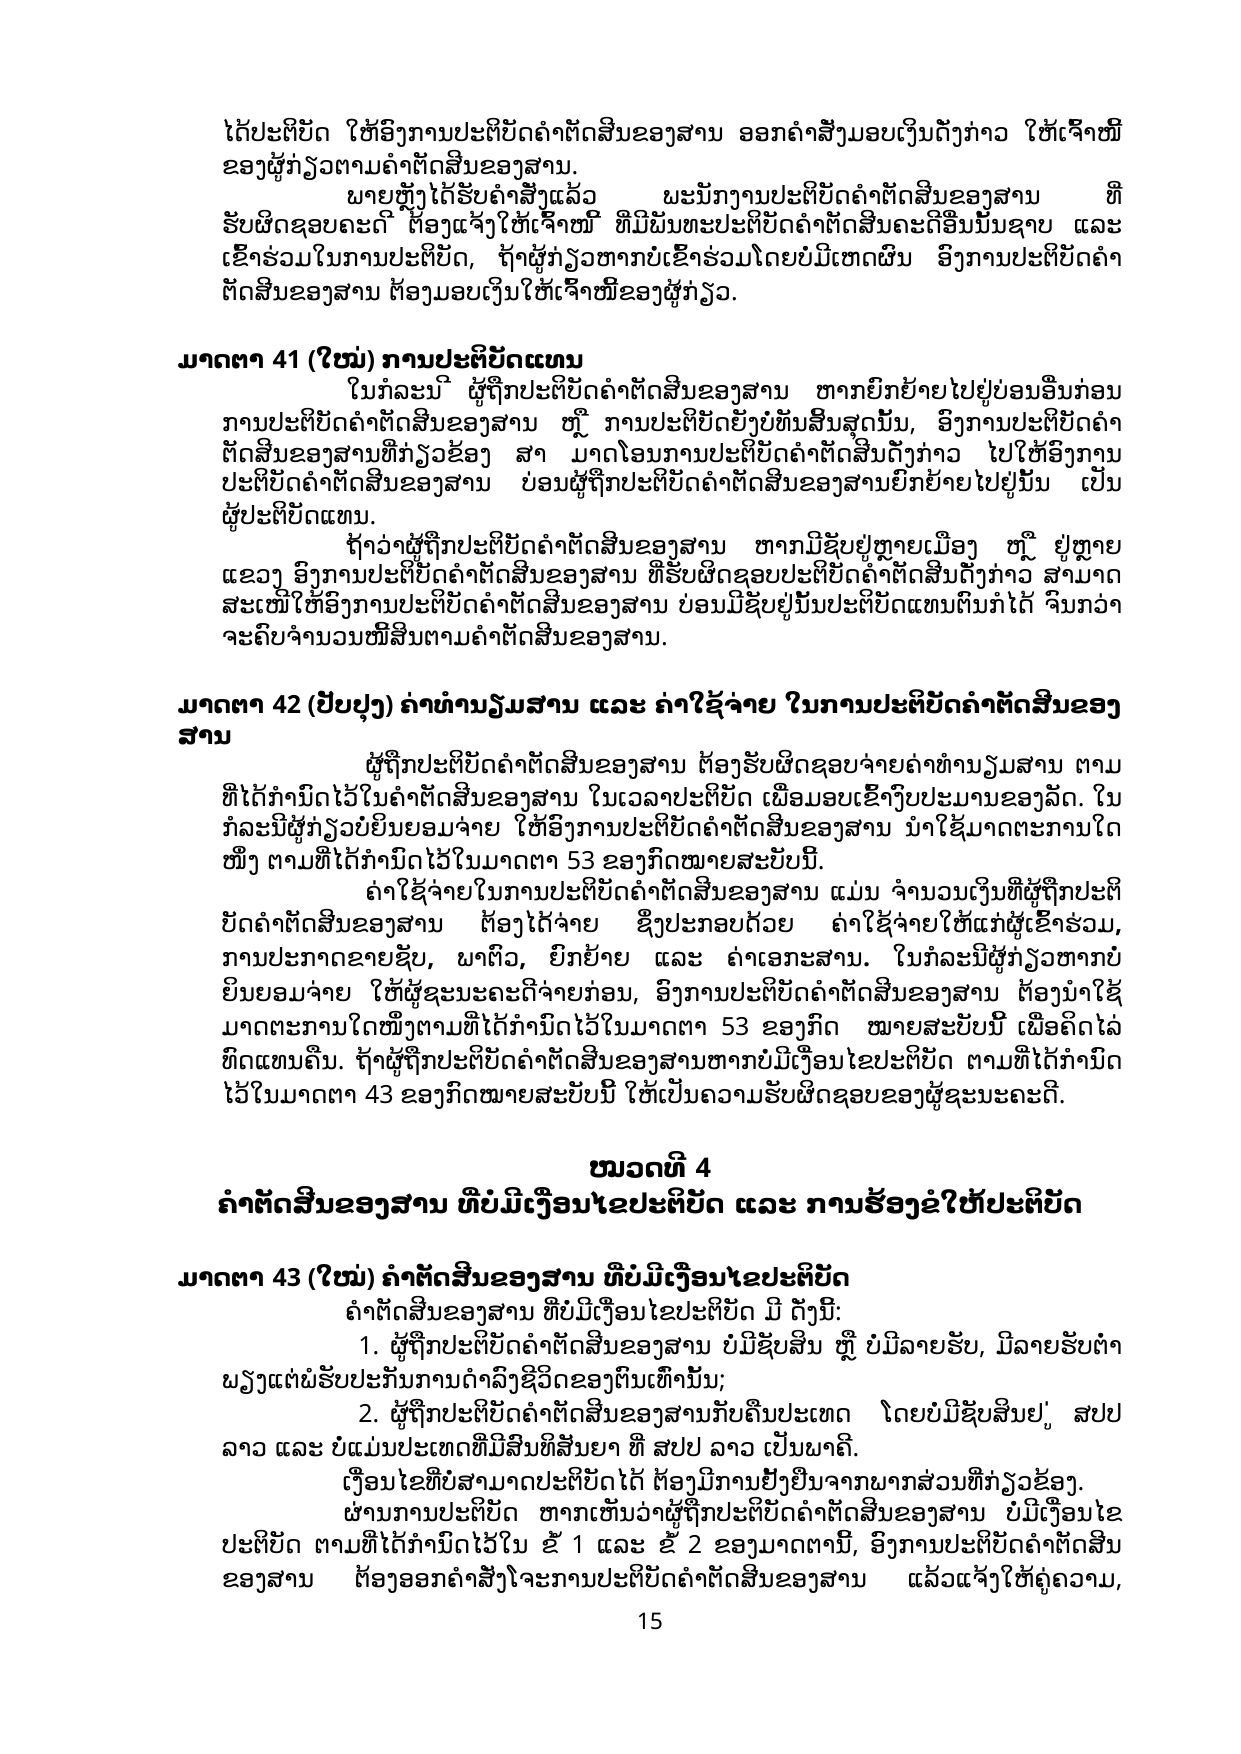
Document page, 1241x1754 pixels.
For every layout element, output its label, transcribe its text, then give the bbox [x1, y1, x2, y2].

text ພາຍຫຼັງໄດ້ຮັບຄໍາສັ່ງແລ້ວ ພະນັກງານປະຕິບັດຄໍາຕັດສີນຂອງສານ ທີ່ຮັບຜິດຊອບຄະດີ ຕ້ອງແຈ້ງໃຫ້ເຈົ້າໜີ້ ທີ່ມີພັນທະປະຕິບັດຄຳຕັດສີນຄະດີອື່ນນັ້ນຊາບ ແລະ ເຂົ້າຮ່ວມໃນການປະຕິບັດ, ຖ້າຜູ້ກ່ຽວຫາກບໍ່ເຂົ້າຮ່ວມໂດຍບໍ່ມີເຫດຜົນ ອົງການປະຕິບັດຄຳຕັດສີນຂອງສານ ຕ້ອງມອບເງິນໃຫ້ເຈົ້າໜີ້ຂອງຜູ້ກ່ຽວ. [222, 181, 1122, 308]
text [222, 118, 1122, 181]
subtitle ມາດຕາ 41 (ໃໝ່) ການປະຕິບັດແທນ [177, 342, 1122, 376]
subtitle ໝວດທີ 4 [177, 1149, 1122, 1186]
text ຄ່າໃຊ້ຈ່າຍໃນການປະຕິບັດຄໍາຕັດສີນຂອງສານ ແມ່ນ ຈໍານວນເງິນທີ່ຜູ້ຖືກປະຕິບັດຄໍາຕັດສີນຂອງສານ ຕ້ອງໄດ້ຈ່າຍ ຊຶ່ງປະກອບດ້ວຍ ຄ່າໃຊ້ຈ່າຍໃຫ້ແກ່ຜູ້ເຂົ້າຮ່ວມ, ການປະກາດຂາຍຊັບ, ພາຕົວ, ຍົກຍ້າຍ ແລະ ຄ່າເອກະສານ. ໃນກໍລະນີຜູ້ກ່ຽວຫາກບໍ່ຍິນຍອມຈ່າຍ ໃຫ້ຜູ້ຊະນະຄະດີຈ່າຍກ່ອນ, ອົງການປະຕິບັດຄຳຕັດສີນຂອງສານ ຕ້ອງນຳໃຊ້ມາດຕະການໃດໜຶ່ງຕາມທີ່ໄດ້ກຳນົດໄວ້ໃນມາດຕາ 53 ຂອງກົດ ໝາຍສະບັບນີ້ ເພື່ອຄິດໄລ່ທົດແທນຄືນ. ຖ້າຜູ້ຖືກປະຕິບັດຄຳຕັດສີນຂອງສານຫາກບໍ່ມີເງື່ອນໄຂປະຕິບັດ ຕາມທີ່ໄດ້ກຳນົດໄວ້ໃນມາດຕາ 43 ຂອງກົດໝາຍສະບັບນີ້ ໃຫ້ເປັນຄວາມຮັບຜິດຊອບຂອງຜູ້ຊະນະຄະດີ. [221, 877, 1122, 1110]
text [222, 1498, 1122, 1595]
text ໃນກໍລະນີ ຜູ້ຖືກປະຕິບັດຄຳຕັດສີນຂອງສານ ຫາກຍົກຍ້າຍໄປຢູ່ບ່ອນອື່ນກ່ອນການປະຕິບັດຄຳຕັດສີນຂອງສານ ຫຼື ການປະຕິບັດຍັງບໍ່ທັນສິ້ນສຸດນັ້ນ, ອົງການປະຕິບັດຄໍາຕັດສີນຂອງສານທີ່ກ່ຽວຂ້ອງ ສາ ມາດໂອນການປະຕິບັດຄຳຕັດສີນດັ່ງກ່າວ ໄປໃຫ້ອົງການປະຕິບັດຄຳຕັດສີນຂອງສານ ບ່ອນຜູ້ຖືກປະຕິບັດຄຳຕັດສີນຂອງສານຍົກຍ້າຍໄປຢູ່ນັ້ນ ເປັນຜູ້ປະຕິບັດແທນ. [222, 376, 1122, 532]
subtitle ມາດຕາ 42 (ປັບປຸງ) ຄ່າທຳນຽມສານ ແລະ ຄ່າໃຊ້ຈ່າຍ ໃນການປະຕິບັດຄຳຕັດສີນຂອງສານ [177, 687, 1122, 750]
text ຄຳຕັດສີນຂອງສານ ທີ່ບໍ່ມີເງື່ອນໄຂປະຕິບັດ ມີ ດັ່ງນີ້: [308, 1293, 1122, 1327]
subtitle ມາດຕາ 43 (ໃໝ່) ຄໍາຕັດສີນຂອງສານ ທີ່ບໍ່ມີເງື່ອນໄຂປະຕິບັດ [177, 1259, 1122, 1293]
list ຜູ້ຖືກປະຕິບັດຄໍາຕັດສີນຂອງສານ ບໍ່ມີຊັບສິນ ຫຼື ບໍ່ມີລາຍຮັບ, ມີລາຍຮັບຕໍ່າ ພຽງແຕ່ພໍຮັບປະກັນການດໍາລົງຊີວິດຂອງຕົນເທົ່ານັ້ນ; [222, 1327, 1122, 1396]
text ຖ້າວ່າຜູ້ຖືກປະຕິບັດຄຳຕັດສີນຂອງສານ ຫາກມີຊັບຢູ່ຫຼາຍເມືອງ ຫຼື ຢູ່ຫຼາຍແຂວງ ອົງການປະຕິບັດຄຳຕັດສີນຂອງສານ ທີ່ຮັບຜິດຊອບປະຕິບັດຄຳຕັດສີນດັ່ງກ່າວ ສາມາດສະເໜີໃຫ້ອົງການປະຕິບັດຄຳຕັດສີນຂອງສານ ບ່ອນມີຊັບຢູ່ນັ້ນປະຕິບັດແທນຕົນກໍໄດ້ ຈົນກວ່າຈະຄົບຈຳນວນໜີ້ສິນຕາມຄຳຕັດສີນຂອງສານ. [222, 532, 1122, 653]
subtitle ຄໍາຕັດສີນຂອງສານ ທີ່ບໍ່ມີເງື່ອນໄຂປະຕິບັດ ແລະ ການຮ້ອງຂໍໃຫ້ປະຕິບັດ [177, 1188, 1122, 1220]
list ເງື່ອນໄຂທີ່ບໍ່ສາມາດປະຕິບັດໄດ້ ຕ້ອງມີການຢັ້ງຢືນຈາກພາກສ່ວນທີ່ກ່ຽວຂ້ອງ. [308, 1464, 1122, 1498]
list ຜູ້ຖືກປະຕິບັດຄຳຕັດສີນຂອງສານກັບຄືນປະເທດ ໂດຍບໍ່ມີຊັບສິນຢູ່ ສປປ ລາວ ແລະ ບໍ່ແມ່ນປະເທດທີ່ມີສົນທິສັນຍາ ທີ່ ສປປ ລາວ ເປັນພາຄີ. [222, 1396, 1122, 1464]
text ຜູ້ຖືກປະຕິບັດຄຳຕັດສີນຂອງສານ ຕ້ອງຮັບຜິດຊອບຈ່າຍຄ່າທຳນຽມສານ ຕາມທີ່ໄດ້ກຳນົດໄວ້ໃນຄຳຕັດສີນຂອງສານ ໃນເວລາປະຕິບັດ ເພື່ອມອບເຂົ້າງົບປະມານຂອງລັດ. ໃນກໍລະນີຜູ້ກ່ຽວບໍ່ຍິນຍອມຈ່າຍ ໃຫ້ອົງການປະຕິບັດຄຳຕັດສີນຂອງສານ ນຳໃຊ້ມາດຕະການໃດໜຶ່ງ ຕາມທີ່ໄດ້ກຳນົດໄວ້ໃນມາດຕາ 53 ຂອງກົດໝາຍສະບັບນີ້. [222, 750, 1122, 877]
